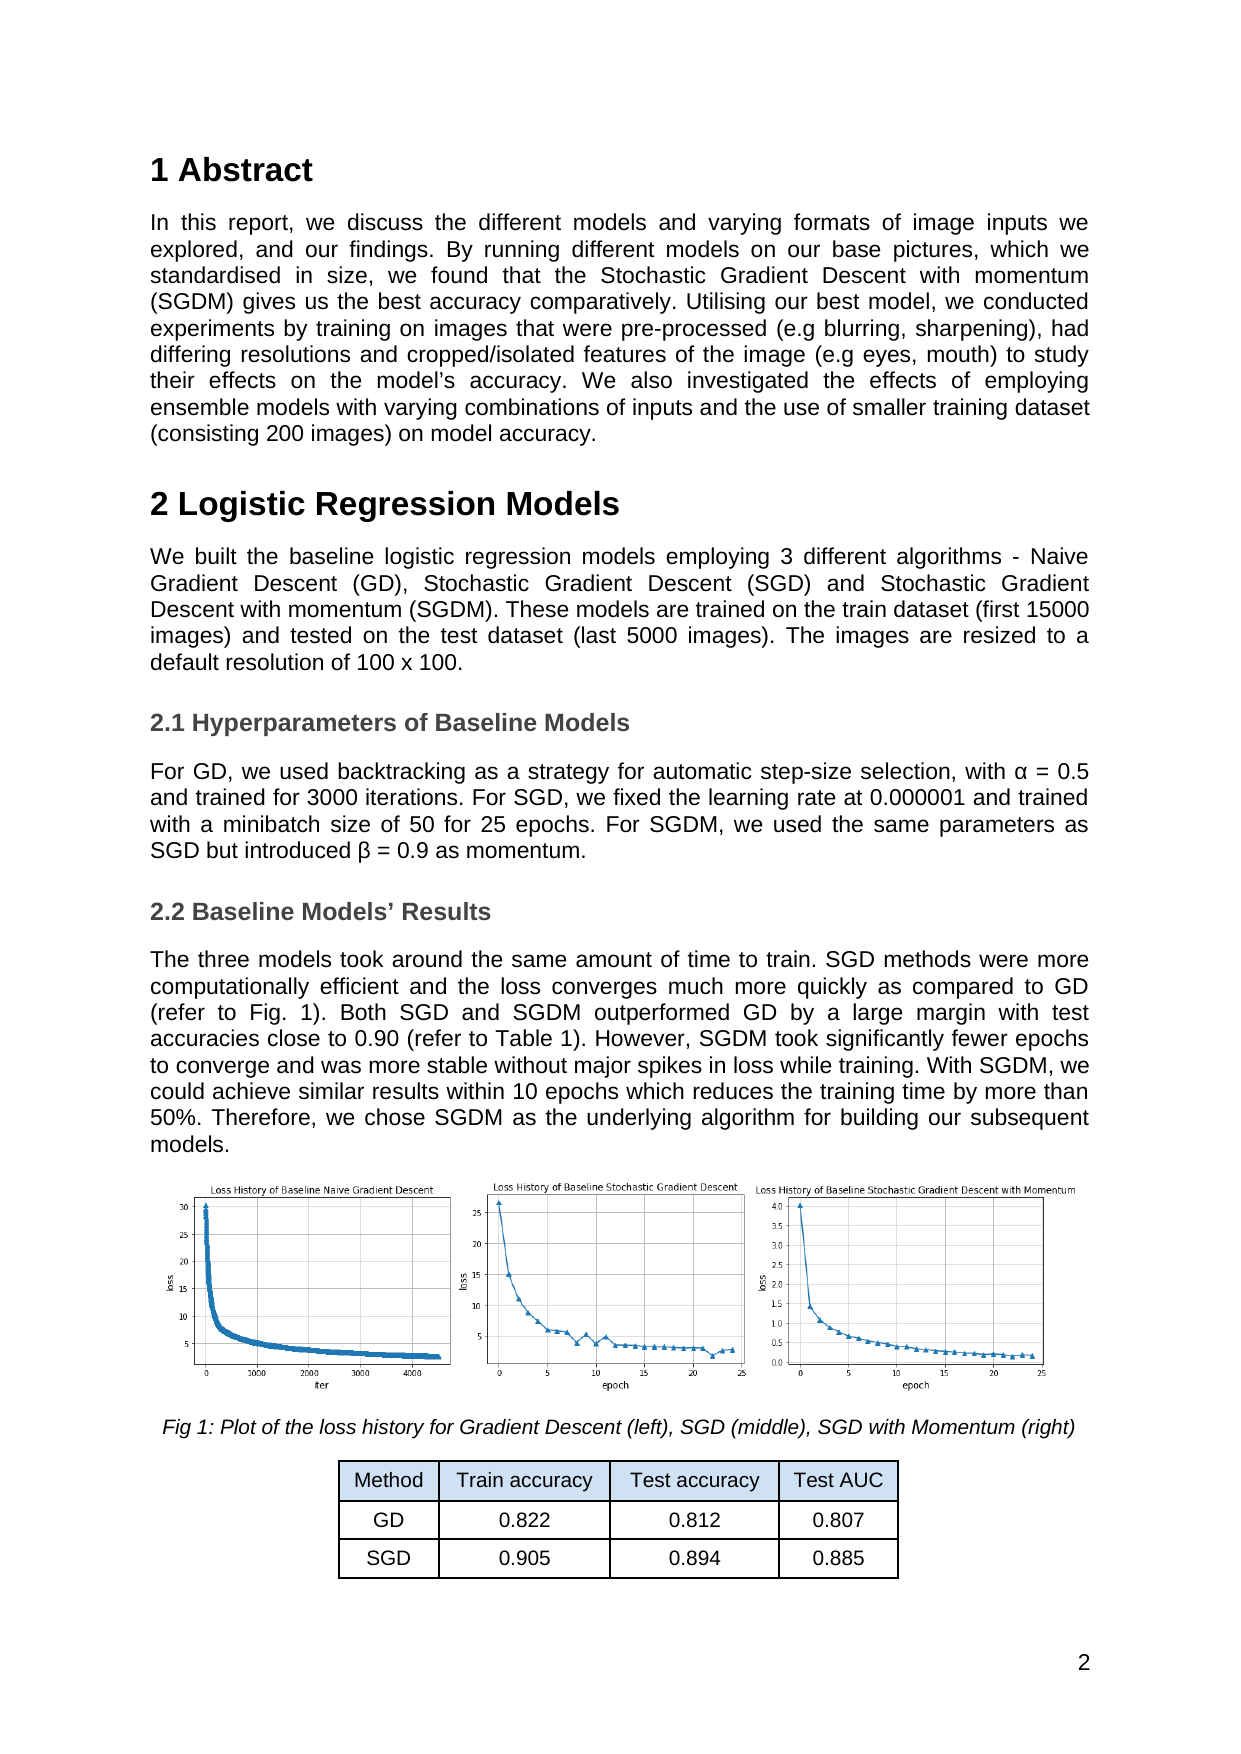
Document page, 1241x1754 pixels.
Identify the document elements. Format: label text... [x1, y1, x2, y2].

table_cell SGD [340, 1540, 438, 1577]
subtitle 2.1 Hyperparameters of Baseline Models [150, 708, 1090, 737]
text The three models took around the same amount of time to train. SGD methods were more computationally efficient and the loss converges much more quickly as compared to GD (refer to Fig. 1). Both SGD and SGDM outperformed GD by a large margin with test accuracies close to 0.90 (refer to Table 1). However, SGDM took significantly fewer epochs to converge and was more stable without major spikes in loss while training. With SGDM, we could achieve similar results within 10 epochs which reduces the training time by more than 50%. Therefore, we chose SGDM as the underlying algorithm for building our subsequent models. [150, 946, 1090, 1157]
text For GD, we used backtracking as a strategy for automatic step-size selection, with α = 0.5 and trained for 3000 iterations. For SGD, we fixed the learning rate at 0.000001 and trained with a minibatch size of 50 for 25 epochs. For SGDM, we used the same parameters as SGD but introduced β = 0.9 as momentum. [150, 758, 1090, 863]
text Fig 1: Plot of the loss history for Gradient Descent (left), SGD (middle), SGD with Momentum (right) [150, 1415, 1090, 1439]
table_cell 0.822 [440, 1502, 609, 1538]
table_header Test AUC [780, 1462, 897, 1500]
table_cell 0.885 [780, 1540, 897, 1577]
text We built the baseline logistic regression models employing 3 different algorithms - Naive Gradient Descent (GD), Stochastic Gradient Descent (SGD) and Stochastic Gradient Descent with momentum (SGDM). These models are trained on the train dataset (first 15000 images) and tested on the test dataset (last 5000 images). The images are resized to a default resolution of 100 x 100. [150, 543, 1090, 675]
picture [160, 1177, 1080, 1395]
subtitle 2.2 Baseline Models’ Results [150, 897, 1090, 925]
subtitle 1 Abstract [150, 150, 1090, 188]
table_cell 0.807 [780, 1502, 897, 1538]
table_cell 0.812 [611, 1502, 778, 1538]
table_cell GD [340, 1502, 438, 1538]
table_cell 0.905 [440, 1540, 609, 1577]
text In this report, we discuss the different models and varying formats of image inputs we explored, and our findings. By running different models on our base pictures, which we standardised in size, we found that the Stochastic Gradient Descent with momentum (SGDM) gives us the best accuracy comparatively. Utilising our best model, we conducted experiments by training on images that were pre-processed (e.g blurring, sharpening), had differing resolutions and cropped/isolated features of the image (e.g eyes, mouth) to study their effects on the model’s accuracy. We also investigated the effects of employing ensemble models with varying combinations of inputs and the use of smaller training dataset (consisting 200 images) on model accuracy. [150, 209, 1090, 446]
table_header Test accuracy [611, 1462, 778, 1500]
table_header Method [340, 1462, 438, 1500]
table_header Train accuracy [440, 1462, 609, 1500]
subtitle 2 Logistic Regression Models [150, 484, 1090, 522]
table_cell 0.894 [611, 1540, 778, 1577]
